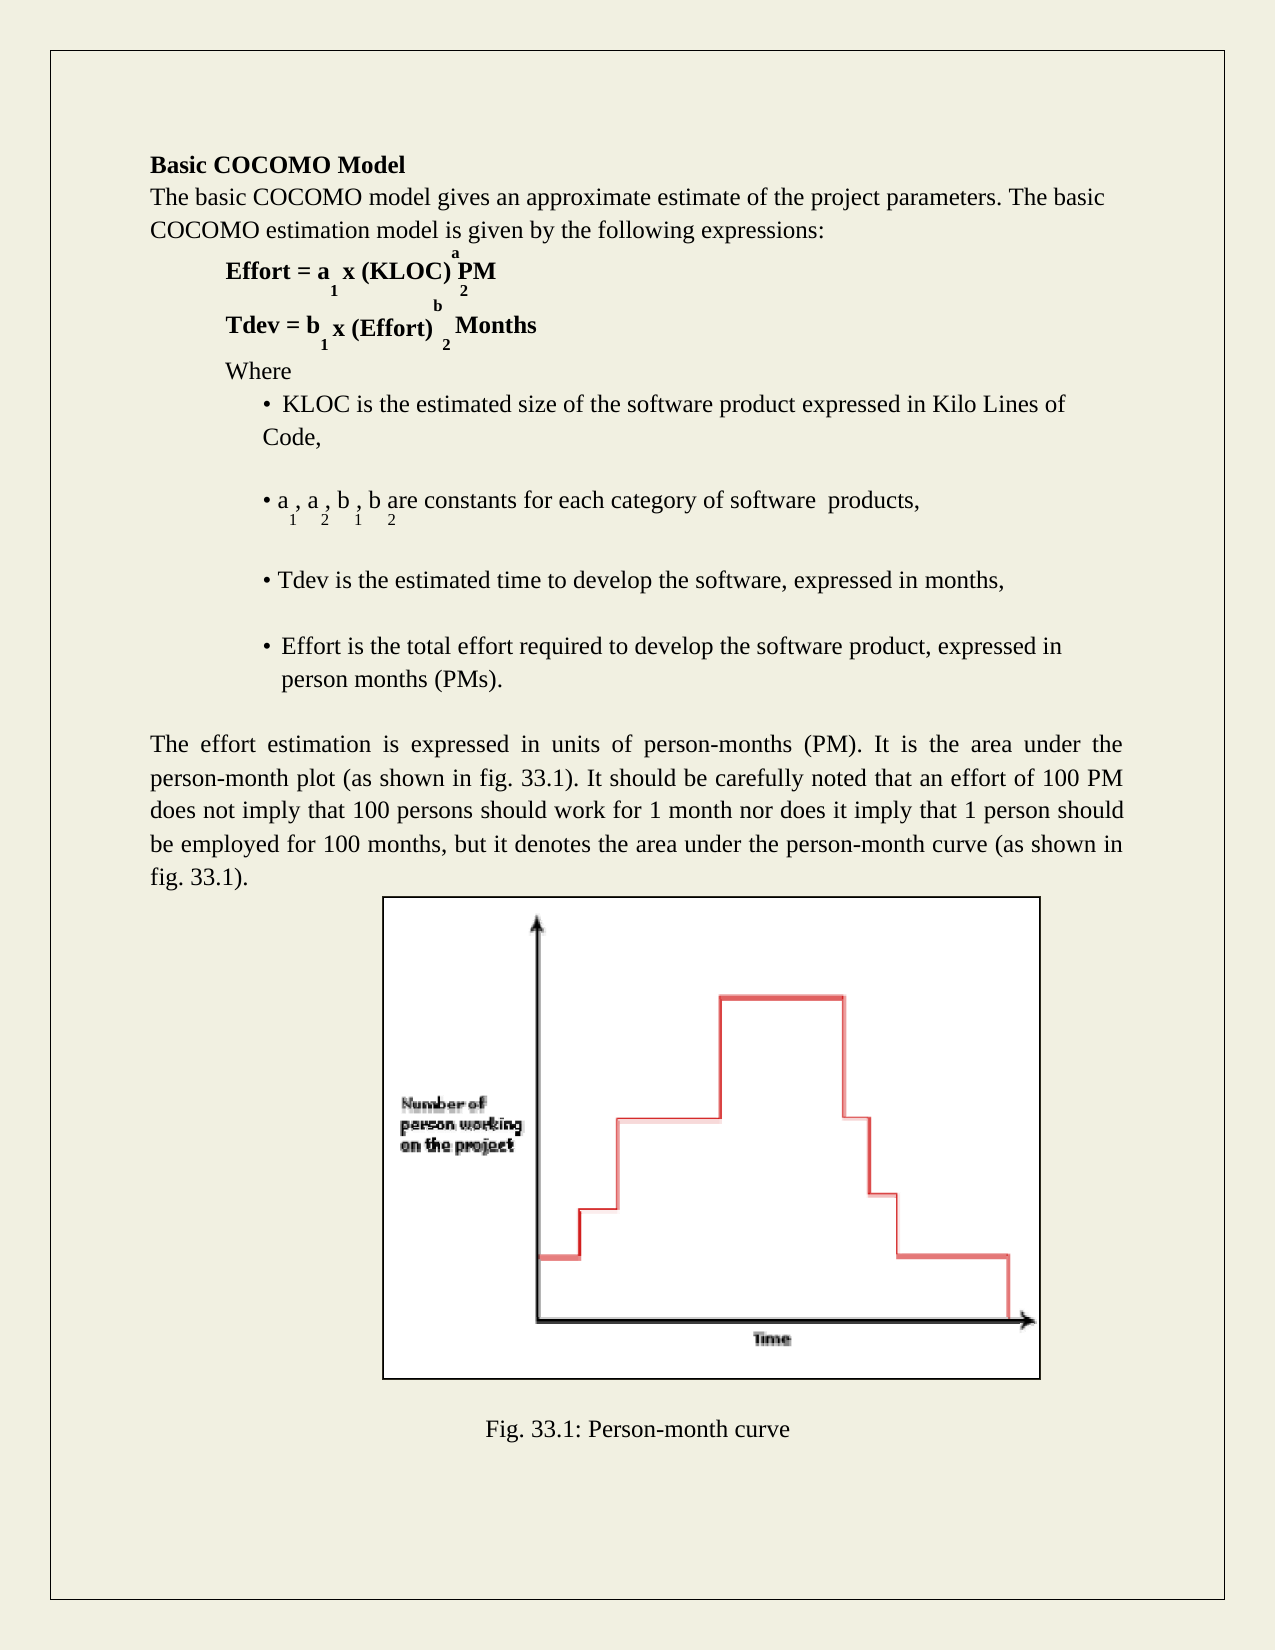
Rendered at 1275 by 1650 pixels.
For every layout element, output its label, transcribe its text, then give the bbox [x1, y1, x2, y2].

text Months [455, 314, 1162, 338]
text 1 [102, 284, 338, 300]
list Effort is the total effort required to develop the software product, expressed in person months (PMs). [262, 631, 1125, 693]
text The effort estimation is expressed in units of person-months (PM). It is the area under the person-month plot (as shown in fig. 33.1). It should be carefully noted that an effort of 100 PM does not imply that 100 persons should work for 1 month nor does it imply that 1 person should be employed for 100 months, but it denotes the area under the person-month curve (as shown in fig. 33.1). [150, 729, 1125, 890]
text 1 2 1 2 [288, 513, 1162, 529]
list KLOC is the estimated size of the software product expressed in Kilo Lines of Code, [262, 389, 1124, 451]
subtitle x (Effort) [332, 314, 433, 342]
text Where [225, 356, 328, 385]
picture [384, 898, 1039, 1378]
list Tdev is the estimated time to develop the software, expressed in months, [262, 565, 1162, 594]
subtitle Effort = a [102, 260, 330, 284]
text 1 [102, 338, 328, 353]
text The basic COCOMO model gives an approximate estimate of the project parameters. The basic COCOMO estimation model is given by the following expressions: [150, 182, 1162, 244]
text 2 [459, 284, 1162, 299]
subtitle Tdev = b [102, 314, 320, 338]
text 2 [442, 338, 1162, 353]
list a , a , b , b are constants for each category of software products, [262, 488, 1162, 513]
subtitle х (KLOC) PM [342, 260, 1162, 284]
subtitle Basic COCOMO Model [150, 150, 1162, 179]
text Fig. 33.1: Person-month curve [426, 1414, 850, 1443]
text b [433, 299, 1162, 314]
